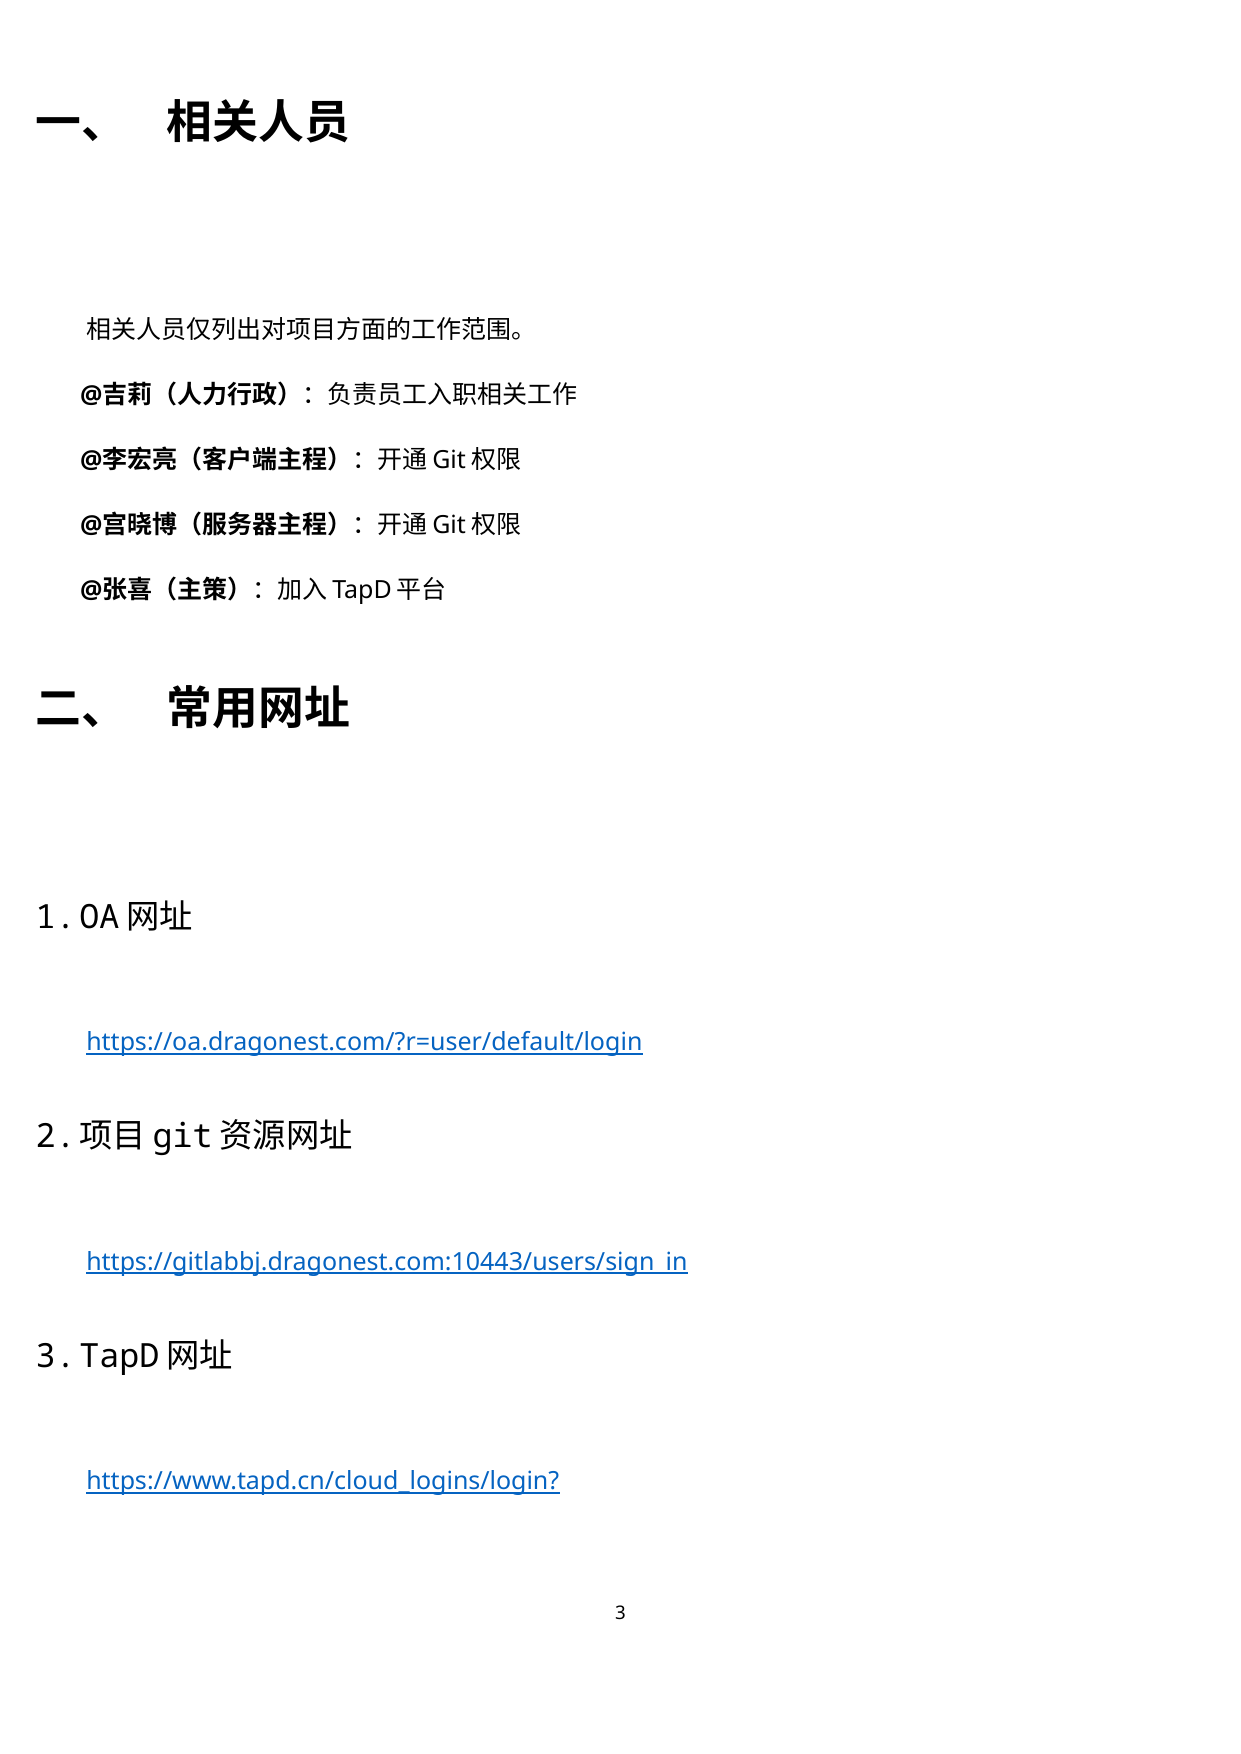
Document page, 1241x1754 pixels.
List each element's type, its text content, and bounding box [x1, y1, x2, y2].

text https://www.tapd.cn/cloud_logins/login? [35, 1448, 1205, 1513]
text https://gitlabbj.dragonest.com:10443/users/sign_in [35, 1228, 1205, 1293]
subtitle 项目git资源网址 [35, 1101, 1205, 1166]
text @李宏亮（客户端主程）：开通Git权限 [80, 425, 1205, 490]
text @吉莉（人力行政）：负责员工入职相关工作 [80, 360, 1205, 425]
subtitle 常用网址 [35, 656, 1205, 753]
subtitle 相关人员 [35, 70, 1205, 167]
text @宫晓博（服务器主程）：开通Git权限 [80, 490, 1205, 555]
subtitle TapD网址 [35, 1320, 1205, 1385]
text https://oa.dragonest.com/?r=user/default/login [35, 1009, 1205, 1074]
text 相关人员仅列出对项目方面的工作范围。 [35, 295, 1205, 360]
text @张喜（主策）：加入TapD平台 [80, 555, 1205, 620]
subtitle OA网址 [35, 881, 1205, 946]
